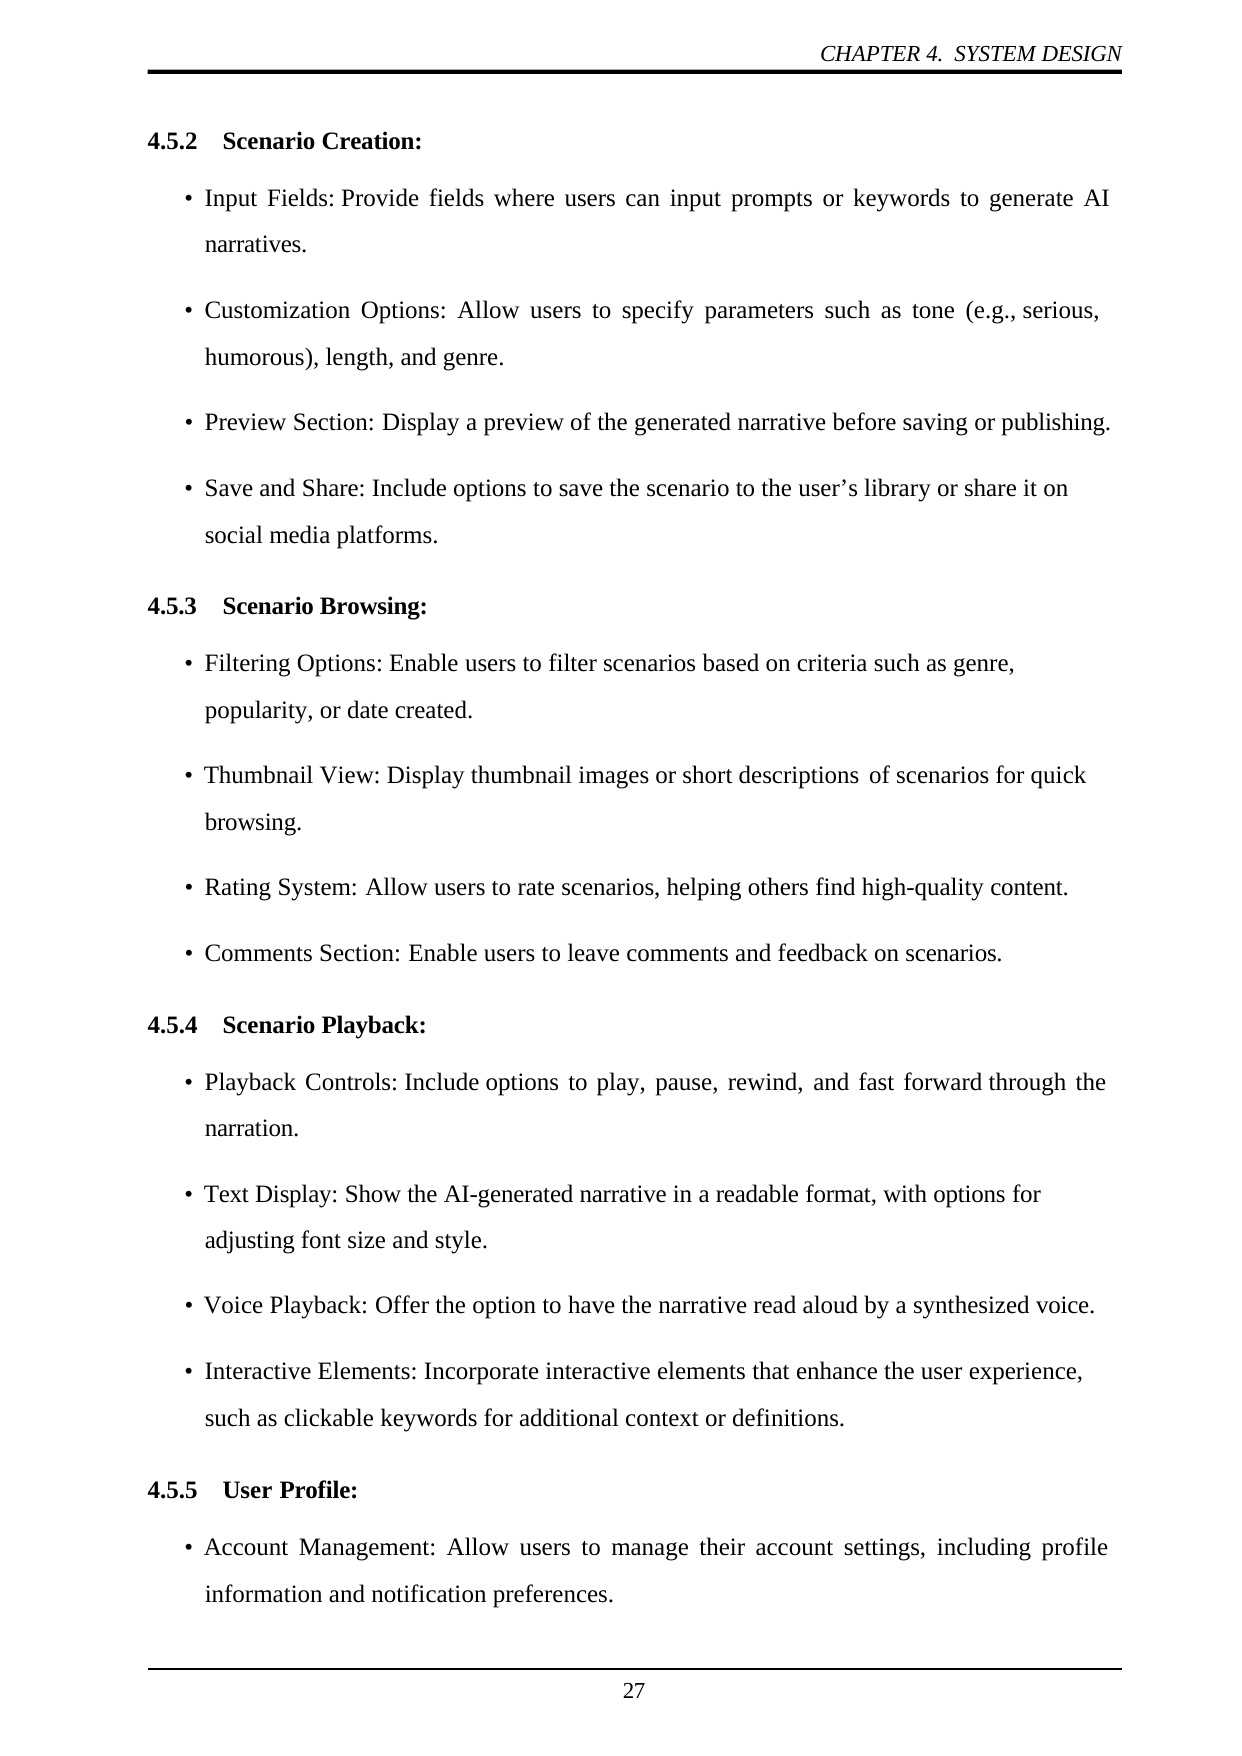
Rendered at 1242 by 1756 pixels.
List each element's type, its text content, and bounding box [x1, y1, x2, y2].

list Interactive Elements: Incorporate interactive elements that enhance the user experience, such as clickable keywords for additional context or definitions. [184, 1356, 1122, 1432]
list Input Fields: Provide fields where users can input prompts or keywords to generate AI narratives. [184, 183, 1117, 258]
list Account Management: Allow users to manage their account settings, including profile information and notification preferences. [184, 1532, 1117, 1607]
list Filtering Options: Enable users to filter scenarios based on criteria such as genre, popularity, or date created. [184, 648, 1126, 723]
subtitle Scenario Playback: [147, 1010, 1192, 1039]
list Comments Section: Enable users to leave comments and feedback on scenarios. [184, 938, 1192, 967]
list Text Display: Show the AI-generated narrative in a readable format, with options for adjusting font size and style. [184, 1179, 1121, 1254]
subtitle User Profile: [147, 1475, 1192, 1503]
list Customization Options: Allow users to specify parameters such as tone (e.g., serious, humorous), length, and genre. [184, 295, 1112, 371]
subtitle Scenario Browsing: [147, 591, 1192, 620]
list Voice Playback: Offer the option to have the narrative read aloud by a synthesized voice. [184, 1291, 1192, 1319]
list Save and Share: Include options to save the scenario to the user’s library or share it on social media platforms. [184, 473, 1122, 549]
list Rating System: Allow users to rate scenarios, helping others find high-quality content. [184, 872, 1192, 901]
list Playback Controls: Include options to play, pause, rewind, and fast forward through the narration. [184, 1067, 1116, 1142]
subtitle Scenario Creation: [147, 126, 1192, 155]
list Preview Section: Display a preview of the generated narrative before saving or publishing. [184, 407, 1192, 436]
list Thumbnail View: Display thumbnail images or short descriptions of scenarios for quick browsing. [184, 760, 1117, 836]
